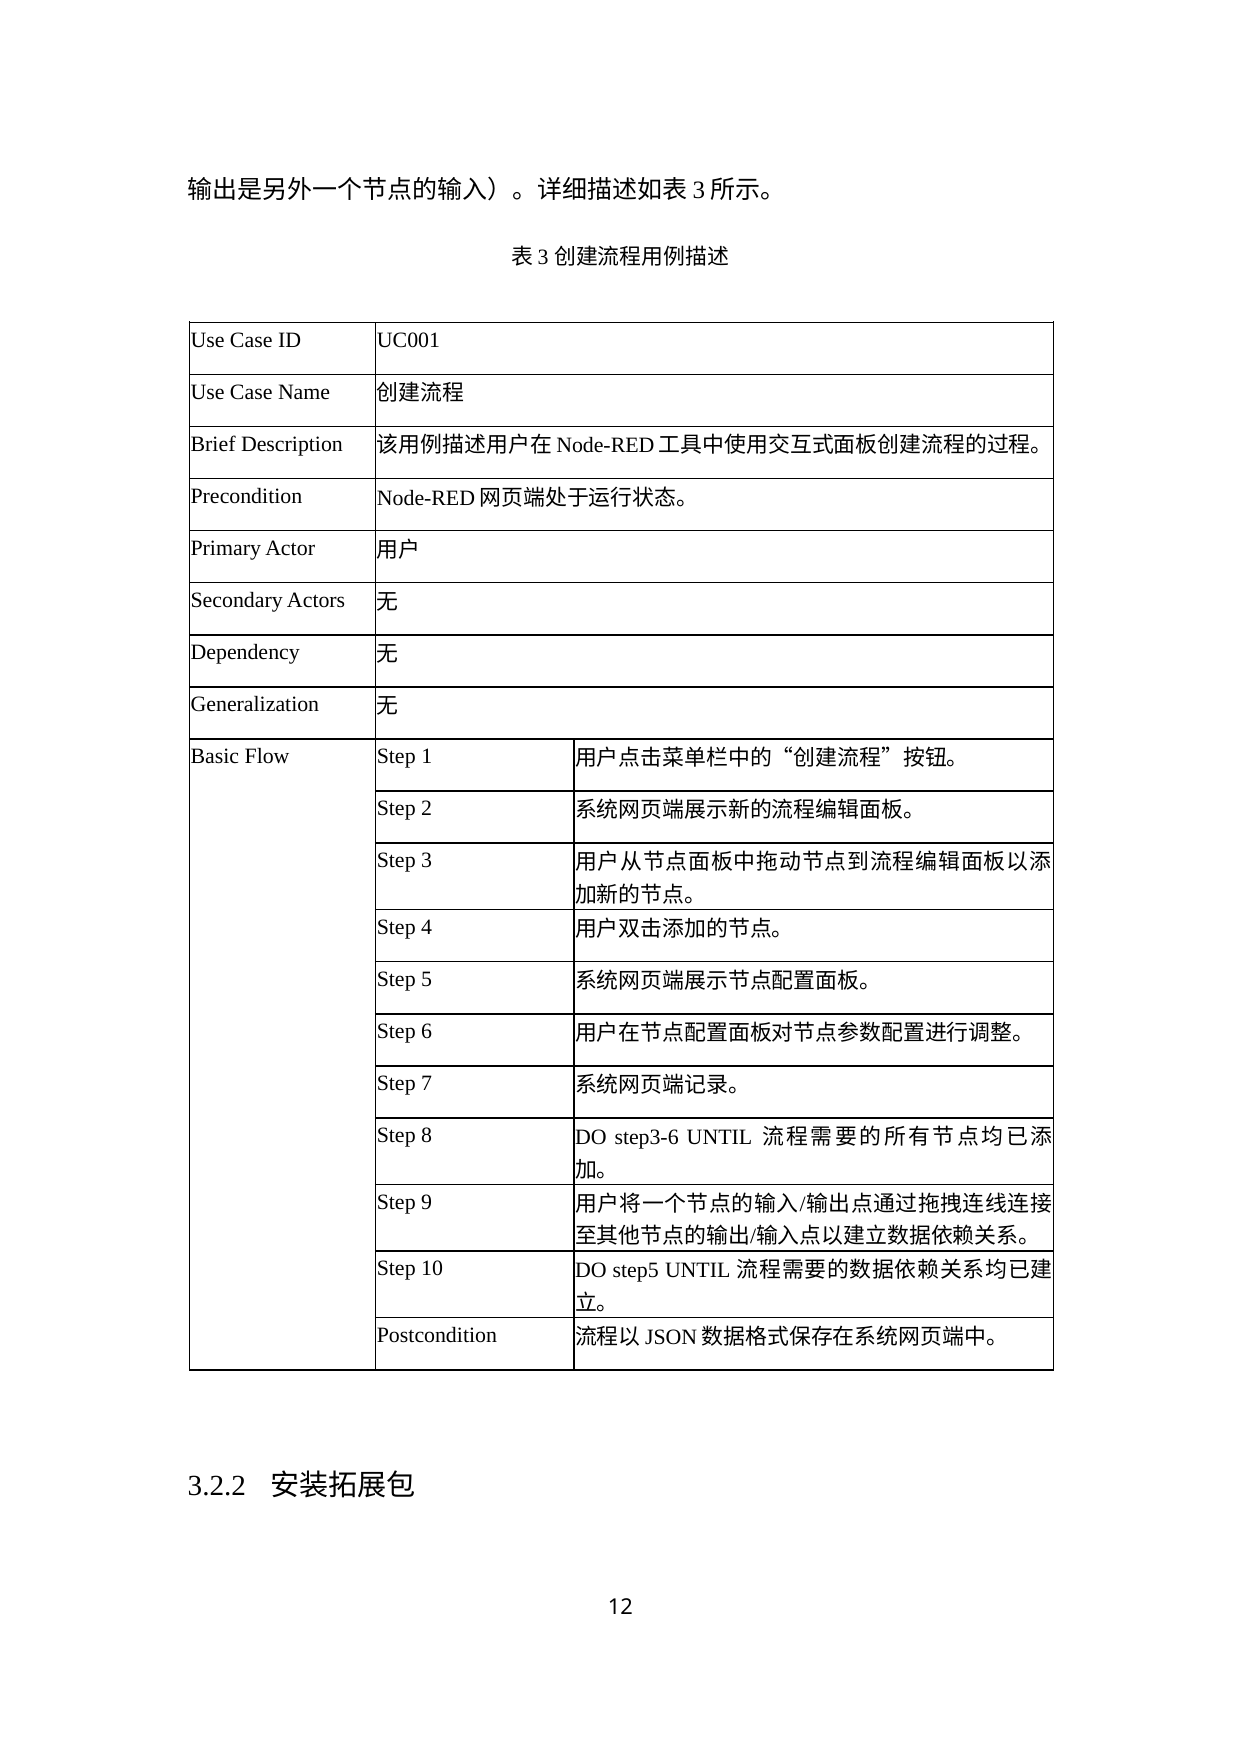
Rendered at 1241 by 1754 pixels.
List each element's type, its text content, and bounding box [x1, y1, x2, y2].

table_cell Step 2 [376, 792, 573, 842]
table_cell 流程以JSON数据格式保存在系统网页端中。 [575, 1318, 1053, 1369]
table_cell Step 8 [376, 1119, 573, 1184]
table_cell Step 1 [376, 740, 573, 790]
list 安装拓展包 [187, 1450, 1053, 1515]
table_cell Step 10 [376, 1252, 573, 1317]
table_cell Step 9 [376, 1185, 573, 1250]
table_cell Primary Actor [190, 531, 375, 582]
table_cell Node-RED网页端处于运行状态。 [376, 479, 1053, 530]
table_cell 用户从节点面板中拖动节点到流程编辑面板以添加新的节点。 [575, 844, 1053, 909]
table_cell 用户 [376, 531, 1053, 582]
table_cell Step 4 [376, 910, 573, 961]
table_cell 系统网页端展示新的流程编辑面板。 [575, 792, 1053, 842]
table_cell 该用例描述用户在Node-RED工具中使用交互式面板创建流程的过程。 [376, 427, 1053, 478]
table_cell Step 7 [376, 1067, 573, 1117]
table_cell 无 [376, 583, 1053, 634]
table_cell 系统网页端展示节点配置面板。 [575, 962, 1053, 1013]
table_cell 创建流程 [376, 375, 1053, 426]
table_cell Secondary Actors [190, 583, 375, 634]
table_cell 无 [376, 688, 1053, 738]
table_cell DO step5 UNTIL 流程需要的数据依赖关系均已建立。 [575, 1252, 1053, 1317]
table_cell 用户点击菜单栏中的“创建流程”按钮。 [575, 740, 1053, 790]
text 表3 创建流程用例描述 [187, 239, 1053, 271]
table_cell 系统网页端记录。 [575, 1067, 1053, 1117]
table_cell Step 6 [376, 1015, 573, 1065]
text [187, 156, 1053, 221]
table_cell Generalization [190, 688, 375, 738]
table_cell Postcondition [376, 1318, 573, 1369]
table_cell Precondition [190, 479, 375, 530]
table_cell Basic Flow [190, 740, 375, 1369]
table_cell DO step3-6 UNTIL 流程需要的所有节点均已添加。 [575, 1119, 1053, 1184]
table_cell Step 3 [376, 844, 573, 909]
table_cell Brief Description [190, 427, 375, 478]
table_cell 用户双击添加的节点。 [575, 910, 1053, 961]
table_header UC001 [376, 323, 1053, 373]
table_cell 用户将一个节点的输入/输出点通过拖拽连线连接至其他节点的输出/输入点以建立数据依赖关系。 [575, 1185, 1053, 1250]
table_cell 用户在节点配置面板对节点参数配置进行调整。 [575, 1015, 1053, 1065]
table_cell Step 5 [376, 962, 573, 1013]
table_header Use Case ID [190, 323, 375, 373]
table_cell 无 [376, 636, 1053, 686]
table_cell Dependency [190, 636, 375, 686]
table_cell Use Case Name [190, 375, 375, 426]
